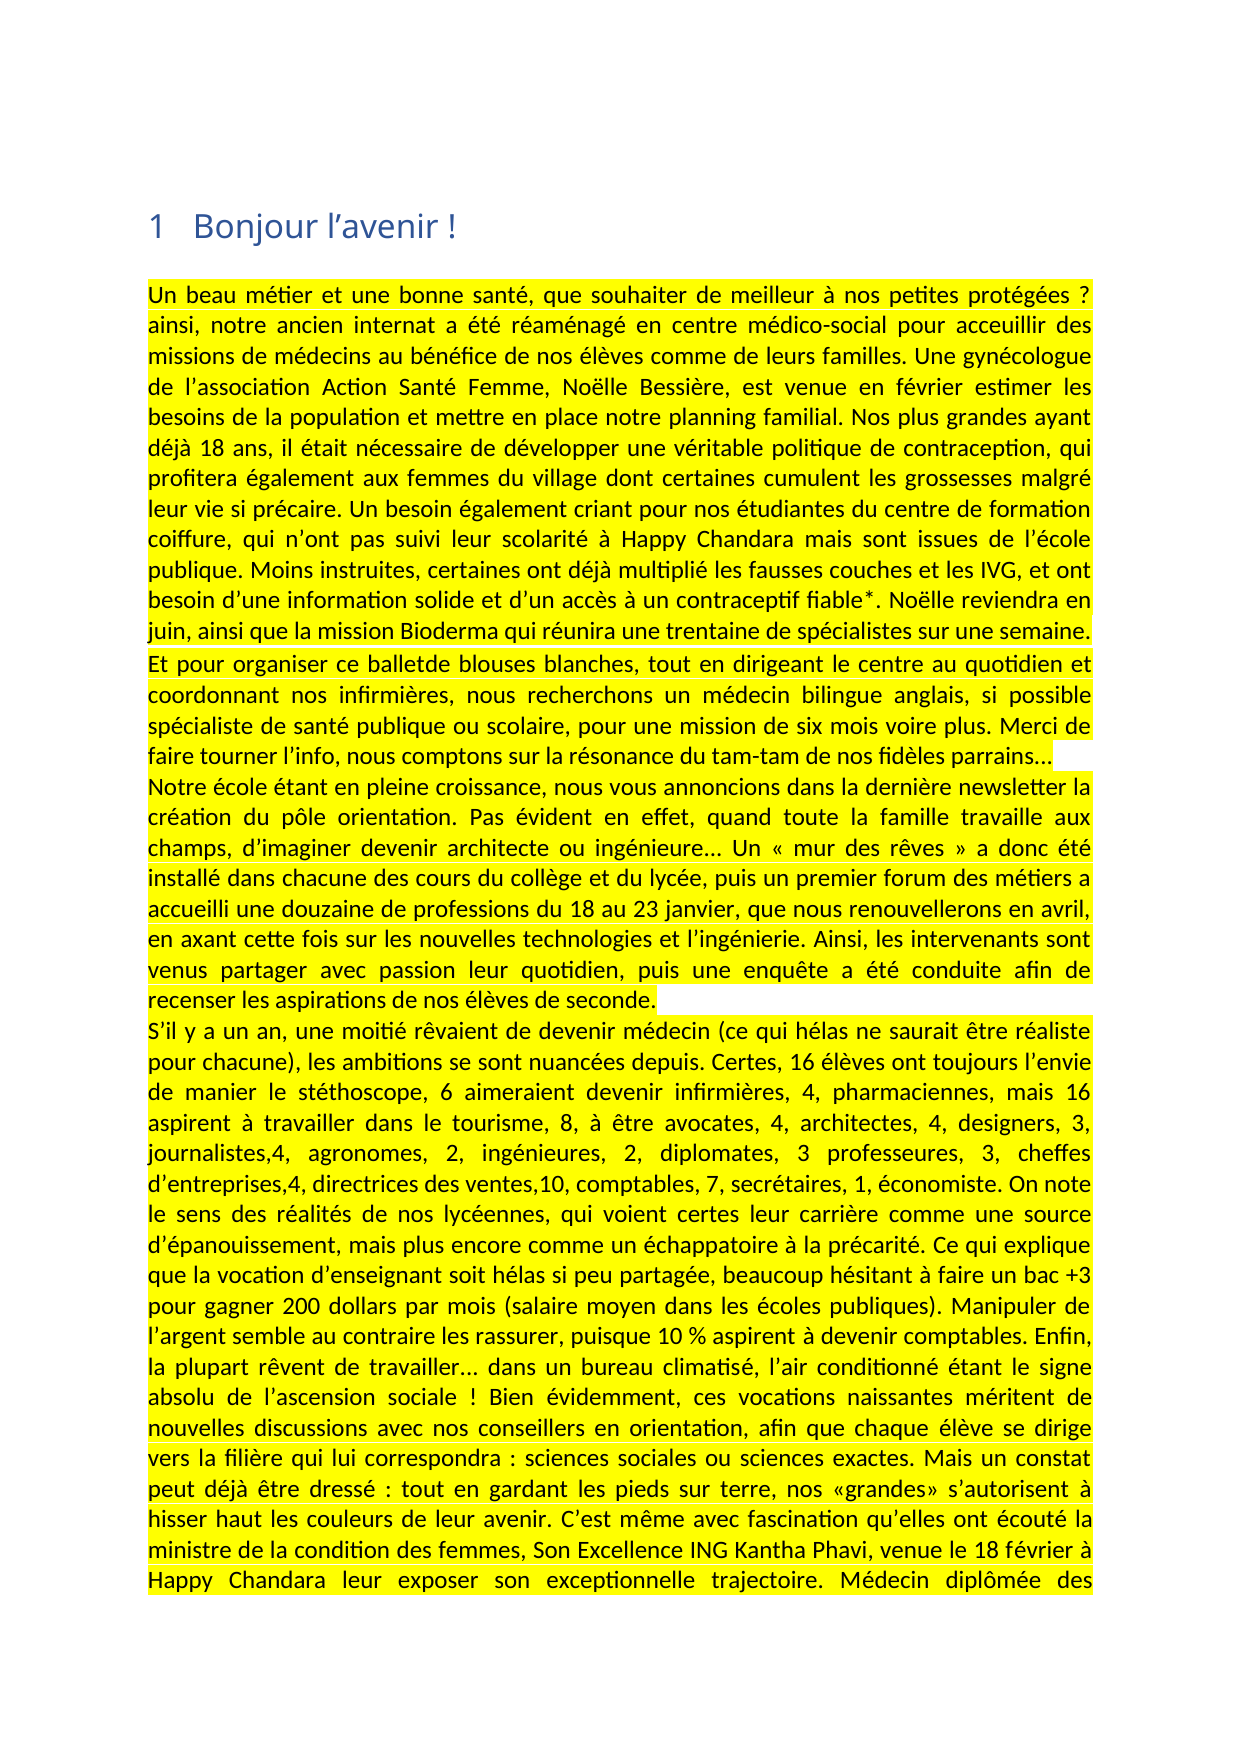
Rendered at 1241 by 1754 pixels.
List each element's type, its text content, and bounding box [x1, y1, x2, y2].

subtitle Bonjour l’avenir ! [148, 203, 1093, 248]
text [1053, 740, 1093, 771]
